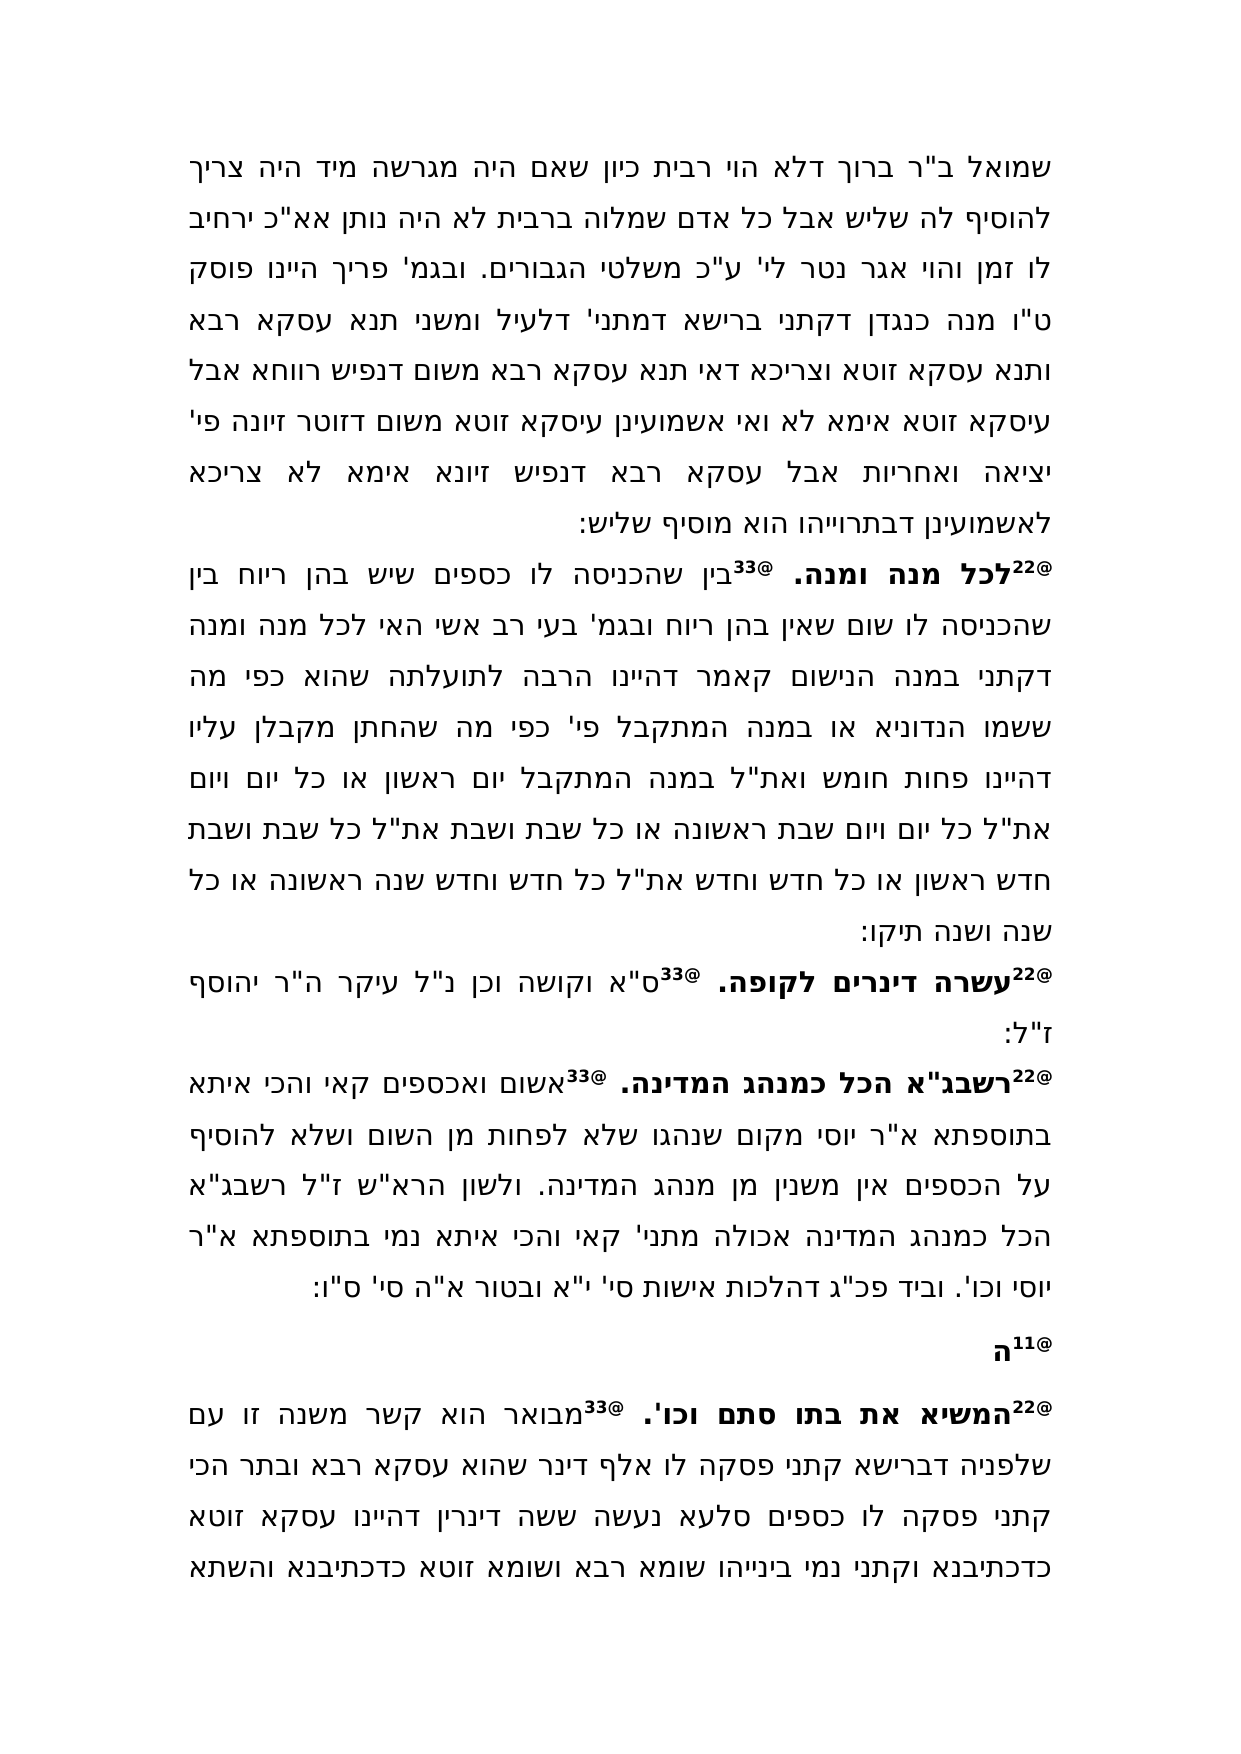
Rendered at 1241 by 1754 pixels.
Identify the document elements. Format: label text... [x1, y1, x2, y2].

text @22לכל מנה ומנה. @33בין שהכניסה לו כספים שיש בהן ריוח בין שהכניסה לו שום שאין בהן ריוח ובגמ' בעי רב אשי האי לכל מנה ומנה דקתני במנה הנישום קאמר דהיינו הרבה לתועלתה שהוא כפי מה ששמו הנדוניא או במנה המתקבל פי' כפי מה שהחתן מקבלן עליו דהיינו פחות חומש ואת"ל במנה המתקבל יום ראשון או כל יום ויום את"ל כל יום ויום שבת ראשונה או כל שבת ושבת את"ל כל שבת ושבת חדש ראשון או כל חדש וחדש את"ל כל חדש וחדש שנה ראשונה או כל שנה ושנה תיקו: [187, 557, 1053, 948]
text @22עשרה דינרים לקופה. @33ס"א וקושה וכן נ"ל עיקר ה"ר יהוסף ז"ל: [187, 965, 1053, 1050]
text @11ה [187, 1334, 1053, 1368]
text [187, 150, 1053, 541]
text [187, 1397, 1053, 1584]
text @22רשבג"א הכל כמנהג המדינה. @33אשום ואכספים קאי והכי איתא בתוספתא א"ר יוסי מקום שנהגו שלא לפחות מן השום ושלא להוסיף על הכספים אין משנין מן מנהג המדינה. ולשון הרא"ש ז"ל רשבג"א הכל כמנהג המדינה אכולה מתני' קאי והכי איתא נמי בתוספתא א"ר יוסי וכו'. וביד פכ"ג דהלכות אישות סי' י"א ובטור א"ה סי' ס"ו: [187, 1067, 1053, 1304]
